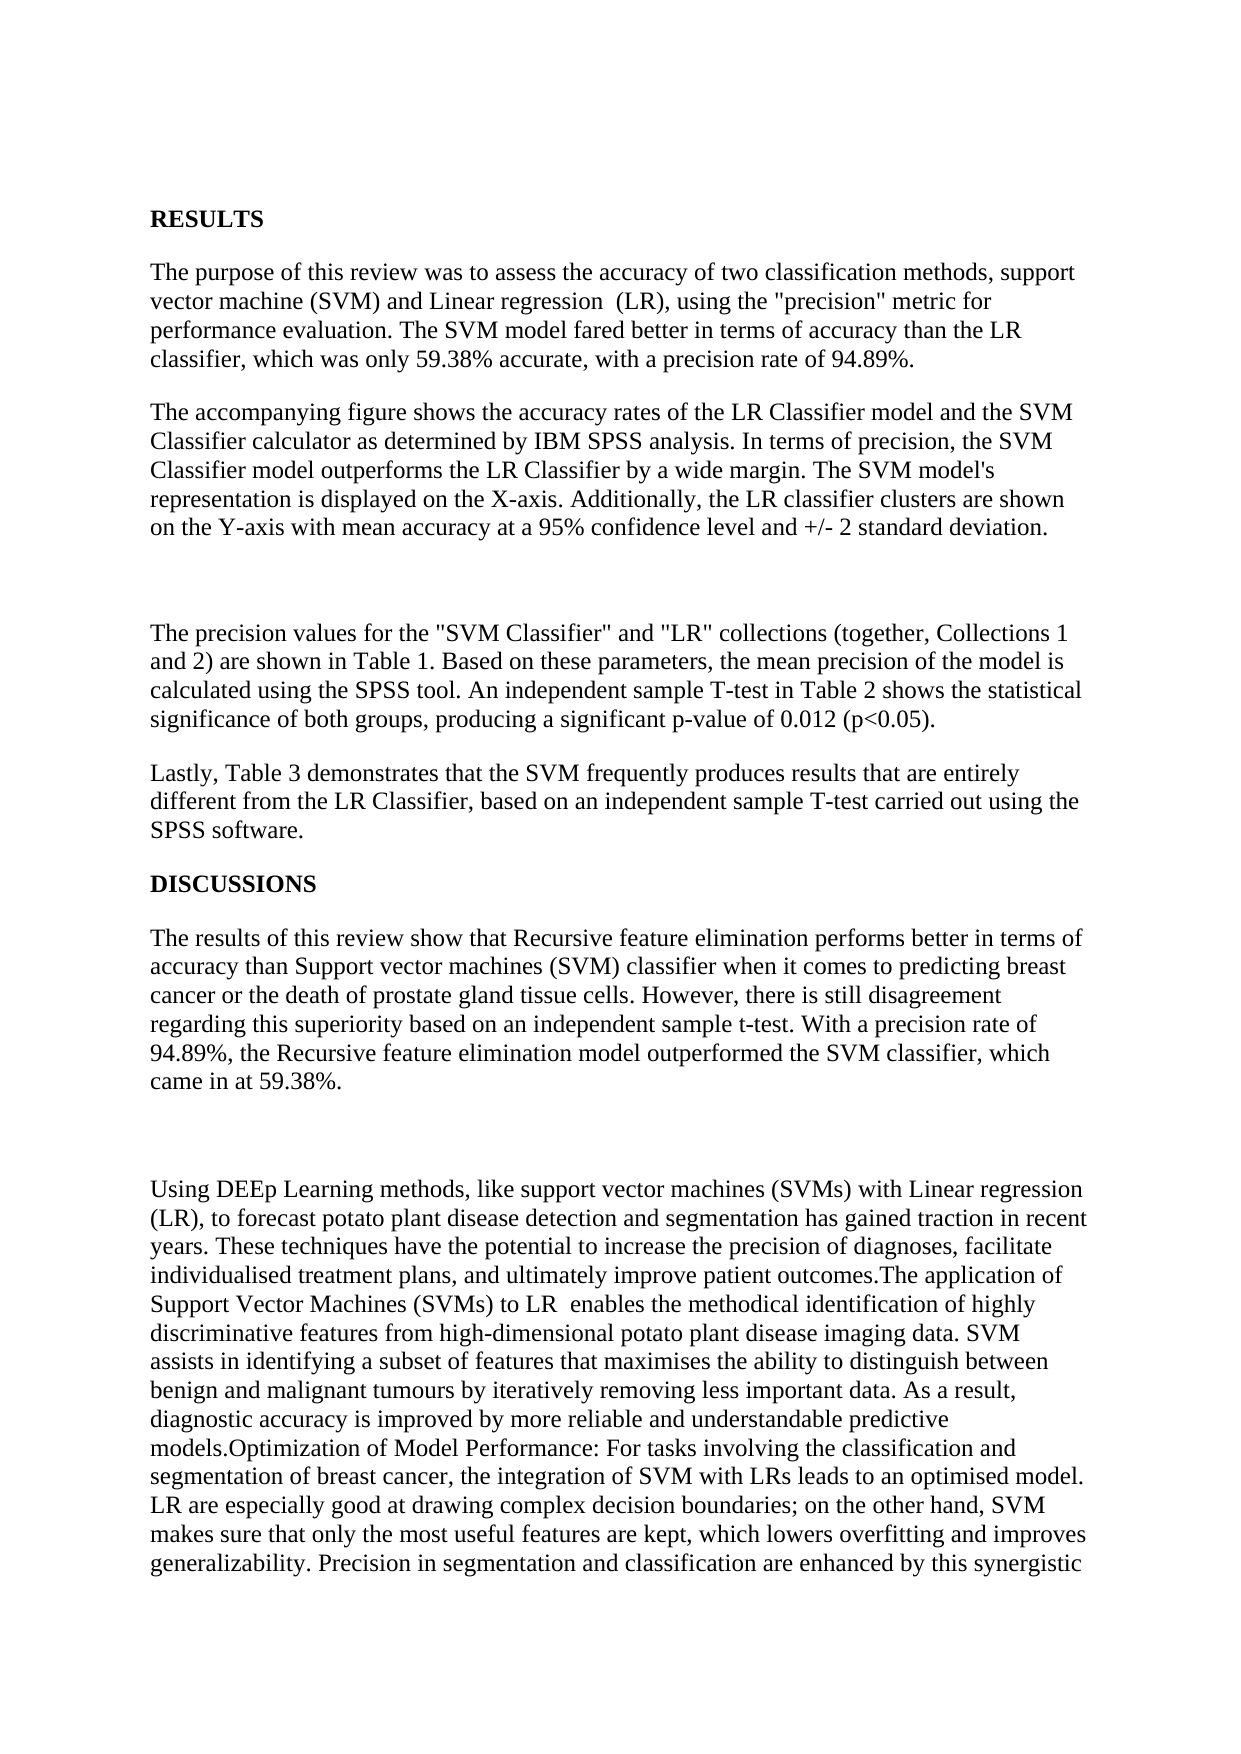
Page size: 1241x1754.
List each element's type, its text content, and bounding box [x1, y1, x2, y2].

text The results of this review show that Recursive feature elimination performs better in terms of accuracy than Support vector machines (SVM) classifier when it comes to predicting breast cancer or the death of prostate gland tissue cells. However, there is still disagreement regarding this superiority based on an independent sample t-test. With a precision rate of 94.89%, the Recursive feature elimination model outperformed the SVM classifier, which came in at 59.38%. [150, 923, 1090, 1095]
text The accompanying figure shows the accuracy rates of the LR Classifier model and the SVM Classifier calculator as determined by IBM SPSS analysis. In terms of precision, the SVM Classifier model outperforms the LR Classifier by a wide margin. The SVM model's representation is displayed on the X-axis. Additionally, the LR classifier clusters are shown on the Y-axis with mean accuracy at a 95% confidence level and +/- 2 standard deviation. [150, 397, 1090, 541]
text DISCUSSIONS [150, 869, 1090, 898]
text The purpose of this review was to assess the accuracy of two classification methods, support vector machine (SVM) and Linear regression (LR), using the "precision" metric for performance evaluation. The SVM model fared better in terms of accuracy than the LR classifier, which was only 59.38% accurate, with a precision rate of 94.89%. [150, 257, 1090, 372]
text RESULTS [150, 204, 1090, 232]
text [150, 1174, 1090, 1576]
text Lastly, Table 3 demonstrates that the SVM frequently produces results that are entirely different from the LR Classifier, based on an independent sample T-test carried out using the SPSS software. [150, 758, 1090, 844]
text The precision values for the "SVM Classifier" and "LR" collections (together, Collections 1 and 2) are shown in Table 1. Based on these parameters, the mean precision of the model is calculated using the SPSS tool. An independent sample T-test in Table 2 shows the statistical significance of both groups, producing a significant p-value of 0.012 (p<0.05). [150, 618, 1090, 733]
